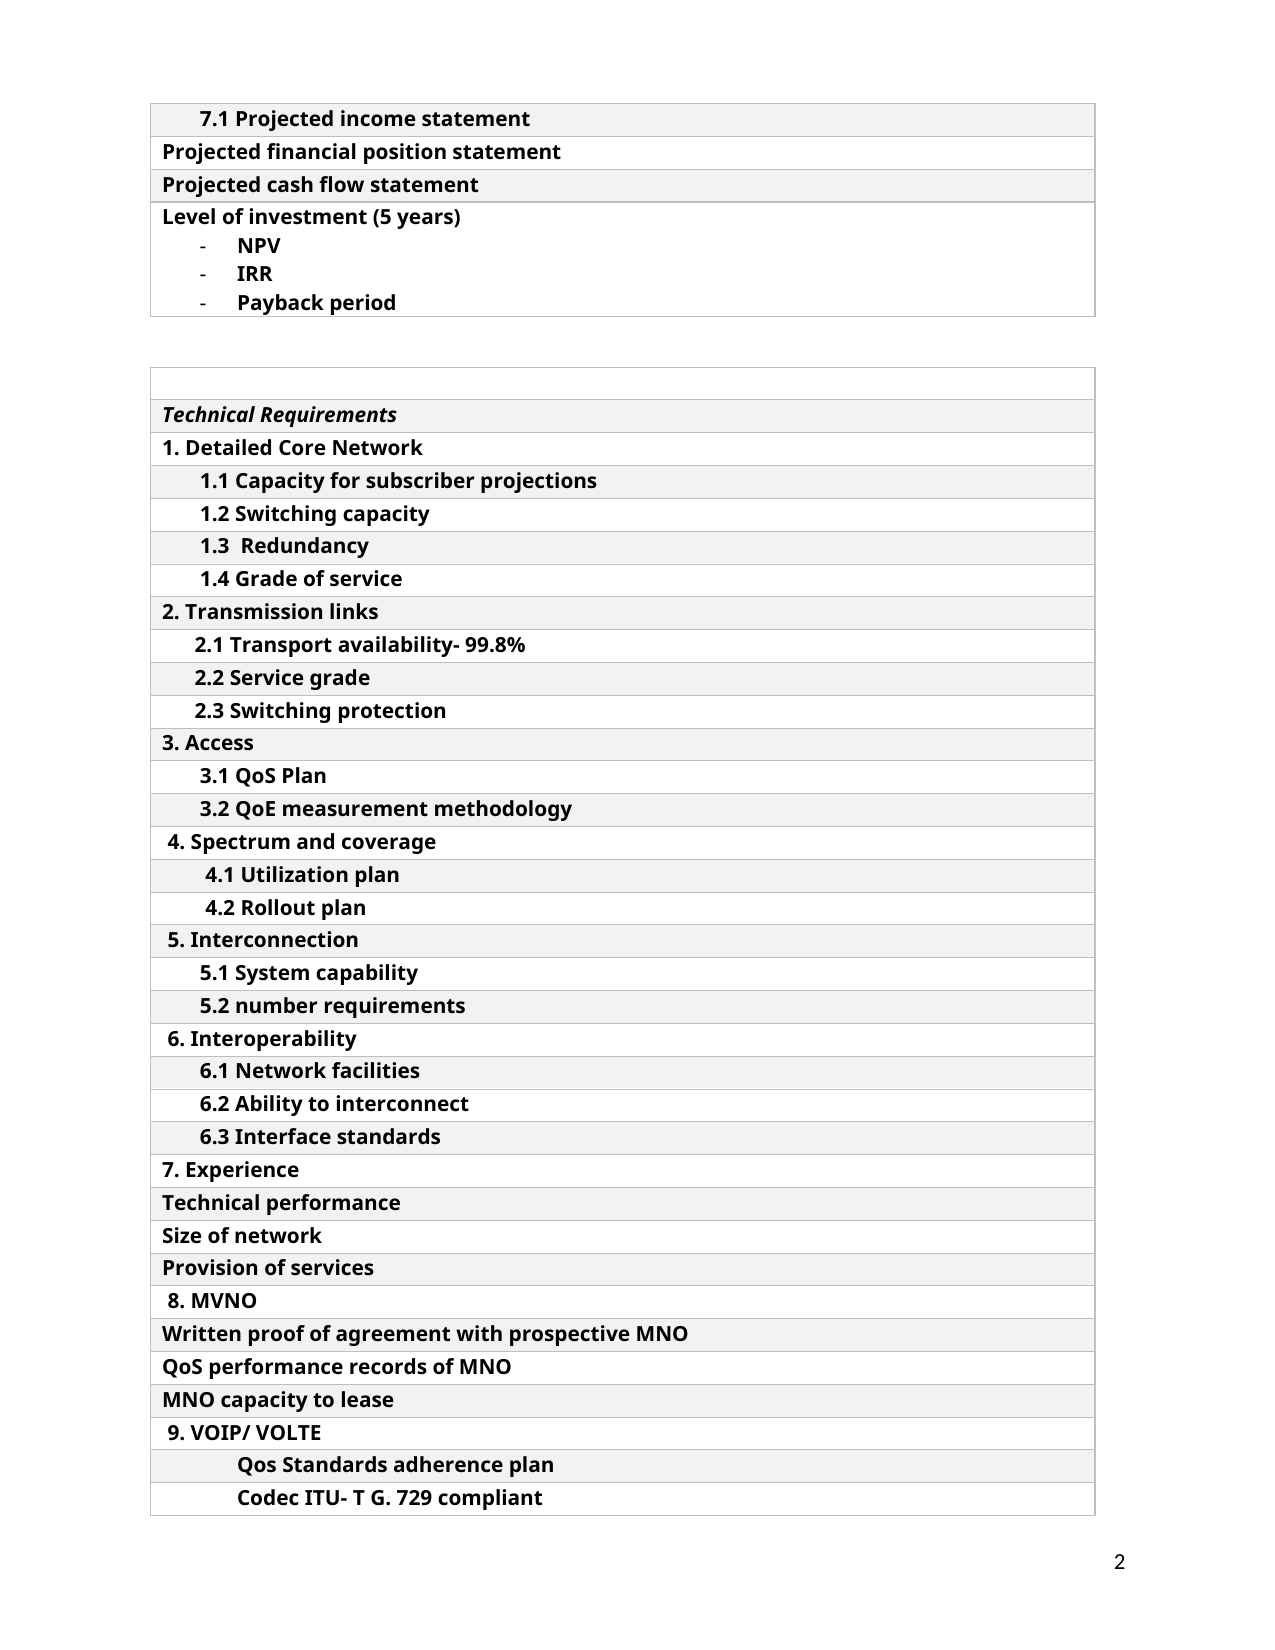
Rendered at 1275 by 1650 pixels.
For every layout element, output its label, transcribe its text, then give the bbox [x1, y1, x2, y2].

table_cell Projected cash flow statement [151, 170, 1094, 201]
table_cell 2.3 Switching protection [151, 696, 1094, 727]
table_cell 1.3 Redundancy [151, 532, 1094, 563]
table_cell 1.2 Switching capacity [151, 499, 1094, 531]
table_cell 3.2 QoE measurement methodology [151, 794, 1094, 826]
table_cell 6.3 Interface standards [151, 1122, 1094, 1154]
table_cell Projected financial position statement [151, 137, 1094, 169]
table_cell 2.1 Transport availability- 99.8% [151, 630, 1094, 662]
table_cell 4. Spectrum and coverage [151, 827, 1094, 859]
table_cell MNO capacity to lease [151, 1385, 1094, 1417]
table_cell Written proof of agreement with prospective MNO [151, 1319, 1094, 1351]
table_cell Codec ITU- T G. 729 compliant [151, 1483, 1094, 1515]
table_header [151, 368, 1094, 399]
table_cell 6. Interoperability [151, 1024, 1094, 1056]
table_cell 8. MVNO [151, 1286, 1094, 1318]
table_cell 1.1 Capacity for subscriber projections [151, 466, 1094, 498]
table_cell QoS performance records of MNO [151, 1352, 1094, 1384]
table_cell 5. Interconnection [151, 925, 1094, 957]
table_cell Technical performance [151, 1188, 1094, 1220]
table_cell 4.1 Utilization plan [151, 860, 1094, 892]
table_cell 7. Experience [151, 1155, 1094, 1187]
table_cell 7.1 Projected income statement [151, 104, 1094, 136]
table_cell 3. Access [151, 729, 1094, 760]
table_cell 6.1 Network facilities [151, 1057, 1094, 1088]
table_cell Qos Standards adherence plan [151, 1450, 1094, 1482]
table_cell Level of investment (5 years) NPV IRR Payback period [151, 203, 1094, 316]
table_cell Technical Requirements [151, 400, 1094, 432]
table_cell 6.2 Ability to interconnect [151, 1090, 1094, 1121]
table_cell 4.2 Rollout plan [151, 893, 1094, 924]
table_cell 5.1 System capability [151, 958, 1094, 990]
table_cell Provision of services [151, 1254, 1094, 1285]
table_cell Size of network [151, 1221, 1094, 1252]
table_cell 1. Detailed Core Network [151, 433, 1094, 465]
table_cell 2.2 Service grade [151, 663, 1094, 695]
table_cell 3.1 QoS Plan [151, 761, 1094, 793]
table_cell 5.2 number requirements [151, 991, 1094, 1023]
table_cell 9. VOIP/ VOLTE [151, 1418, 1094, 1449]
table_cell 2. Transmission links [151, 597, 1094, 629]
table_cell 1.4 Grade of service [151, 565, 1094, 596]
